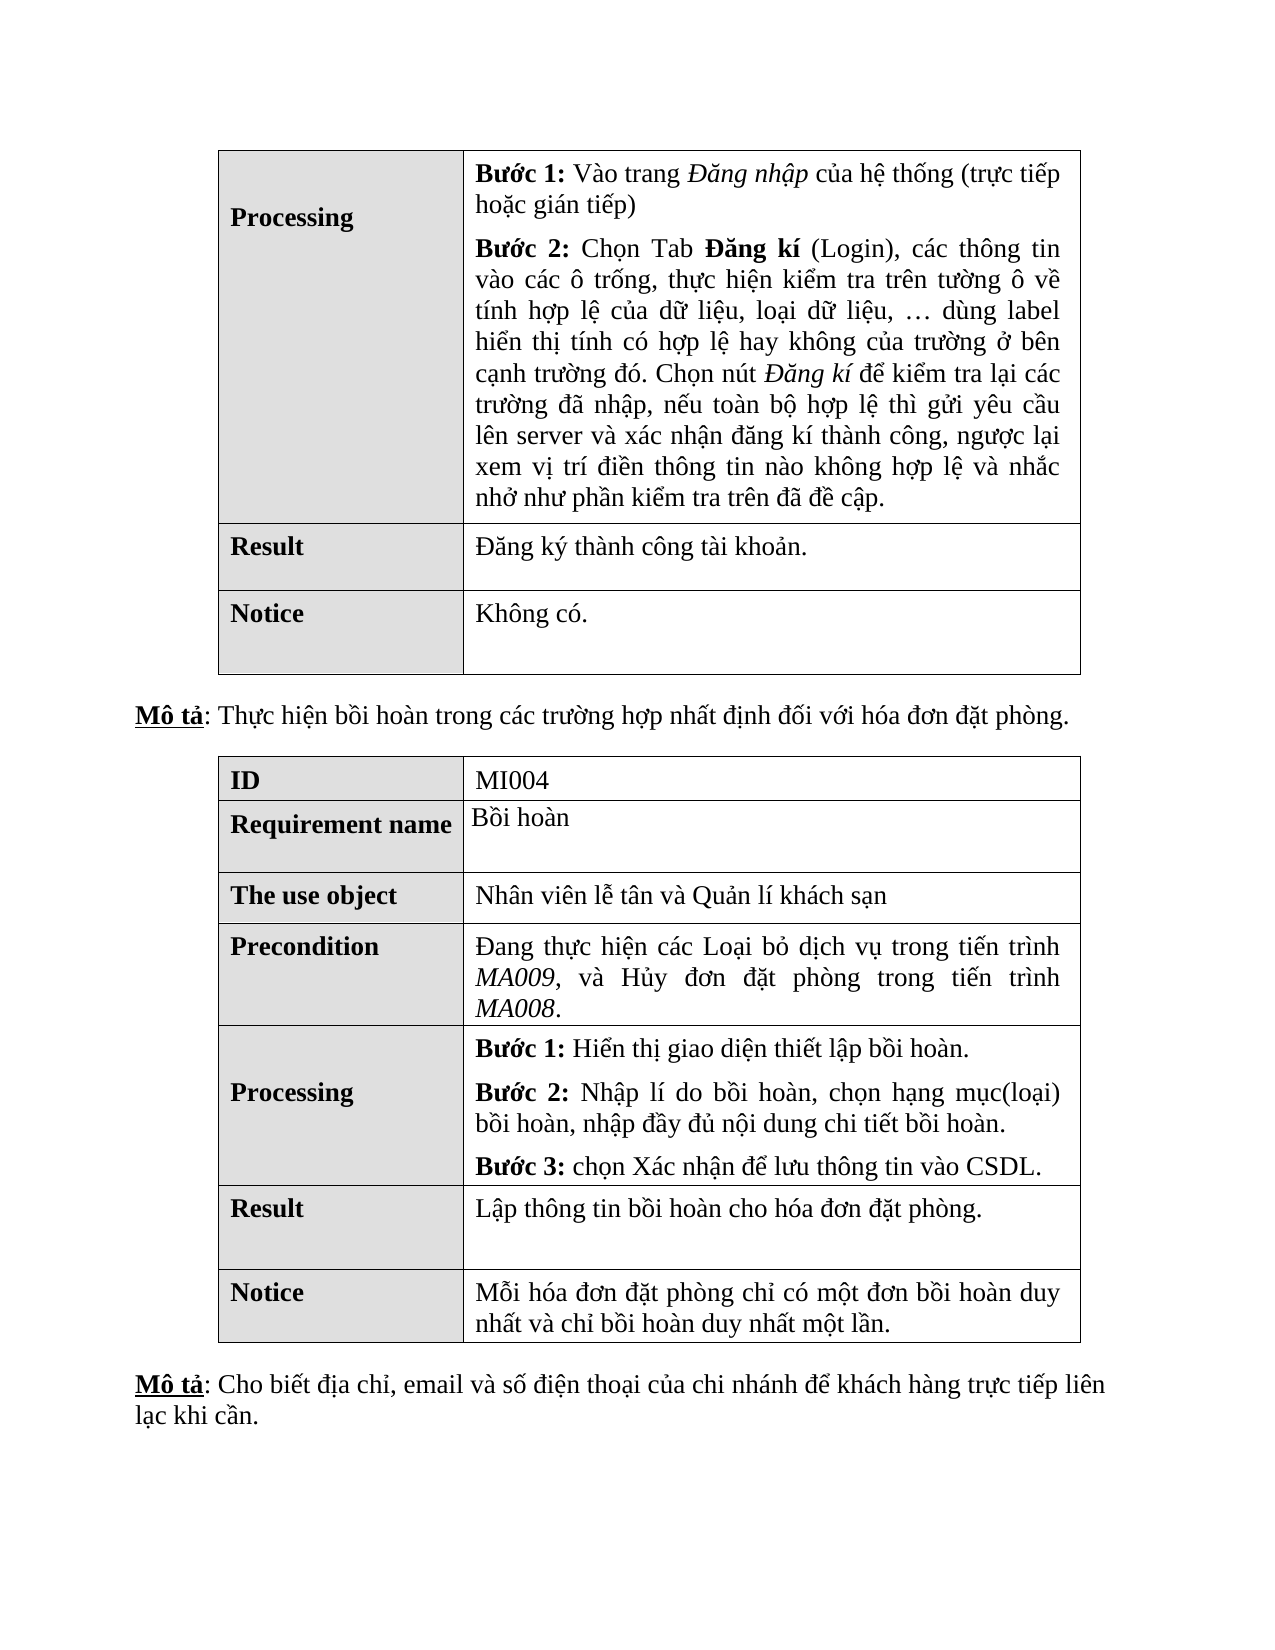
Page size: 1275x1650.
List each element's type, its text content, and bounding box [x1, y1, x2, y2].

table_header ID [219, 757, 463, 800]
table_cell Result [219, 1186, 463, 1269]
table_cell Requirement name [219, 801, 463, 872]
table_cell Bước 1: Hiển thị giao diện thiết lập bồi hoàn. Bước 2: Nhập lí do bồi hoàn, chọn hạng mục(loại) bồi hoàn, nhập đầy đủ nội dung chi tiết bồi hoàn. Bước 3: chọn Xác nhận để lưu thông tin vào CSDL. [464, 1026, 1080, 1185]
table_cell Lập thông tin bồi hoàn cho hóa đơn đặt phòng. [464, 1186, 1080, 1269]
table_cell Processing [219, 1026, 463, 1185]
text Mô tả: Cho biết địa chỉ, email và số điện thoại của chi nhánh để khách hàng trực tiếp liên lạc khi cần. [135, 1368, 1140, 1430]
table_cell Result [219, 524, 463, 590]
table_cell Đăng ký thành công tài khoản. [464, 524, 1080, 590]
table_cell Không có. [464, 591, 1080, 673]
text Mô tả: Thực hiện bồi hoàn trong các trường hợp nhất định đối với hóa đơn đặt phòng. [135, 699, 1140, 731]
table_cell Bước 1: Vào trang Đăng nhập của hệ thống (trực tiếp hoặc gián tiếp) Bước 2: Chọn Tab Đăng kí (Login), các thông tin vào các ô trống, thực hiện kiểm tra trên tường ô về tính hợp lệ của dữ liệu, loại dữ liệu, … dùng label hiển thị tính có hợp lệ hay không của trường ở bên cạnh trường đó. Chọn nút Đăng kí để kiểm tra lại các trường đã nhập, nếu toàn bộ hợp lệ thì gửi yêu cầu lên server và xác nhận đăng kí thành công, ngược lại xem vị trí điền thông tin nào không hợp lệ và nhắc nhở như phần kiểm tra trên đã đề cập. [464, 151, 1080, 523]
table_cell The use object [219, 873, 463, 922]
table_header MI004 [464, 757, 1080, 800]
table_cell Notice [219, 591, 463, 673]
table_cell Notice [219, 1270, 463, 1342]
table_cell Processing [219, 151, 463, 523]
table_cell Mỗi hóa đơn đặt phòng chỉ có một đơn bồi hoàn duy nhất và chỉ bồi hoàn duy nhất một lần. [464, 1270, 1080, 1342]
table_cell Bồi hoàn [464, 801, 1080, 872]
table_cell Precondition [219, 924, 463, 1025]
table_cell Đang thực hiện các Loại bỏ dịch vụ trong tiến trình MA009, và Hủy đơn đặt phòng trong tiến trình MA008. [464, 924, 1080, 1025]
table_cell Nhân viên lễ tân và Quản lí khách sạn [464, 873, 1080, 922]
